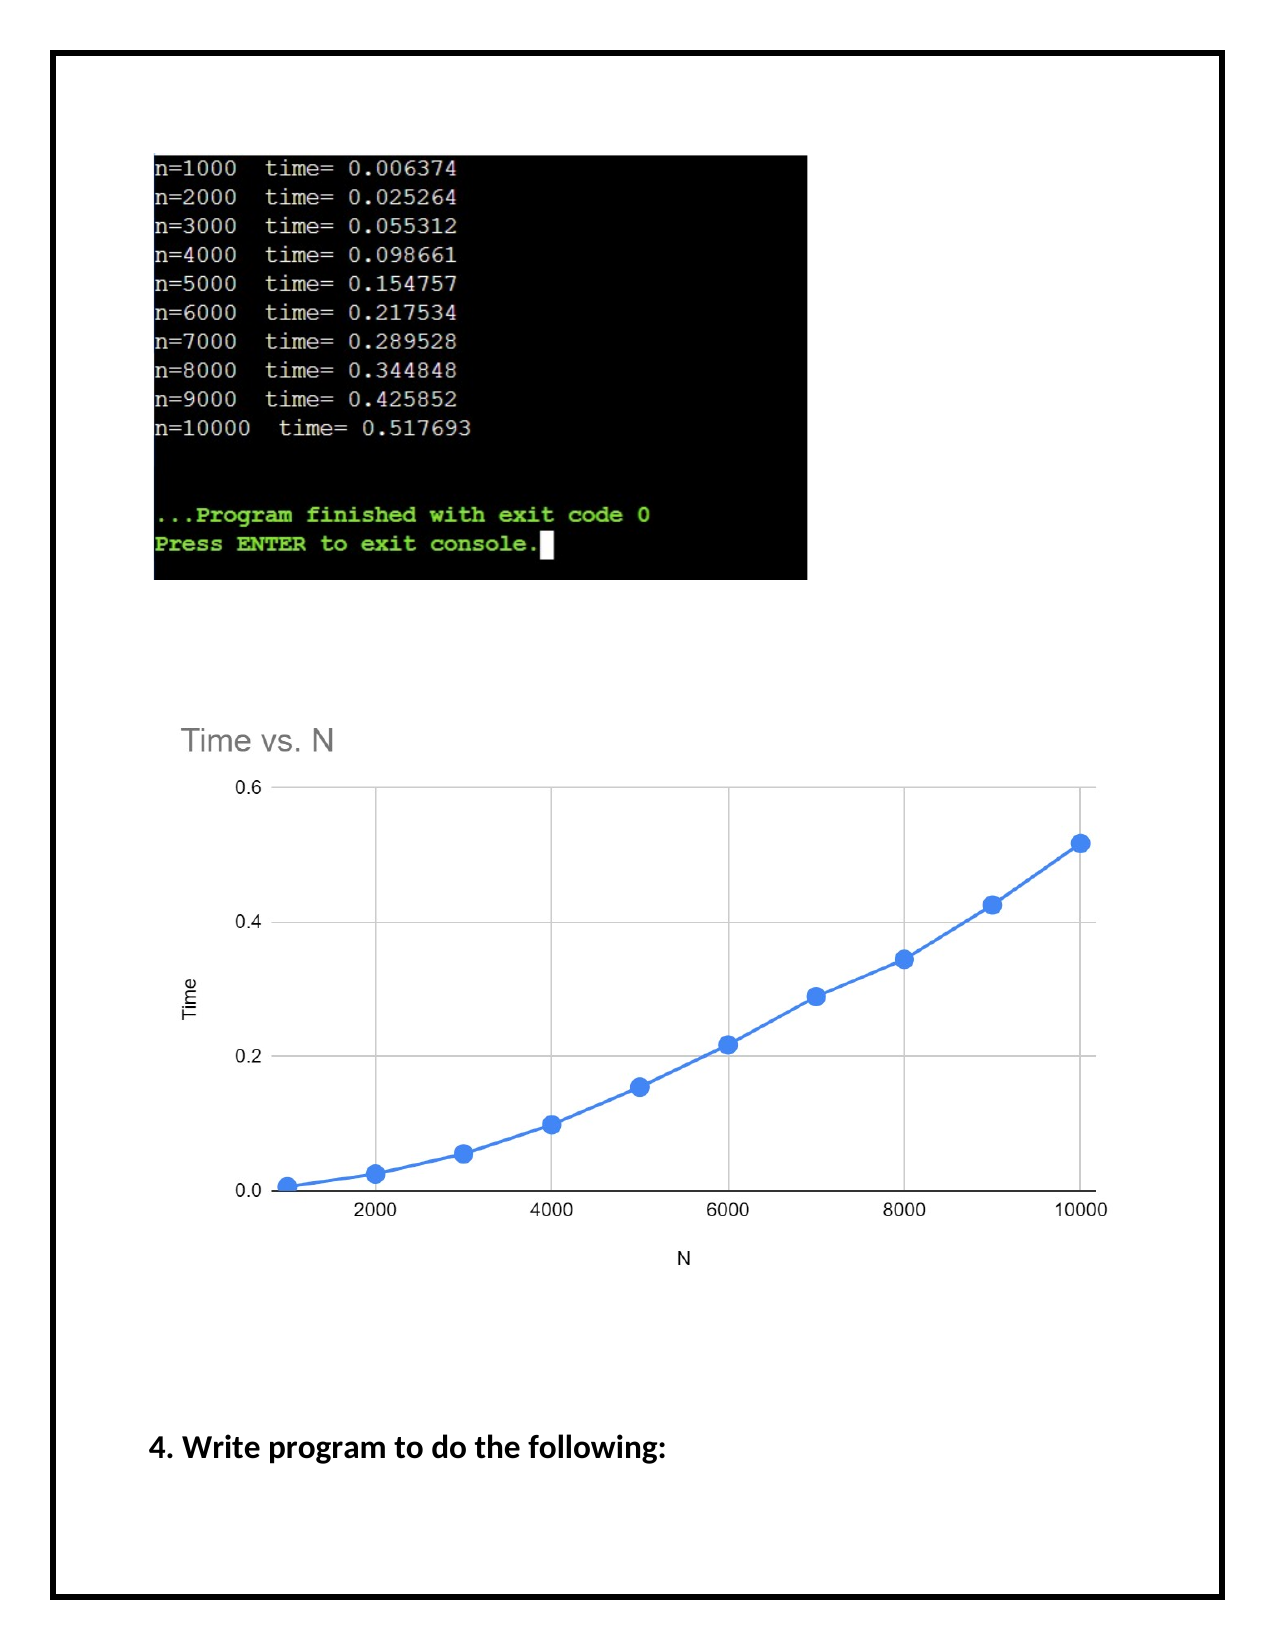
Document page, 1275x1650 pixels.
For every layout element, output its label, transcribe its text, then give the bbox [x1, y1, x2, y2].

text 4. Write program to do the following: [148, 1427, 1088, 1467]
picture [153, 153, 808, 580]
picture [150, 696, 1125, 1299]
